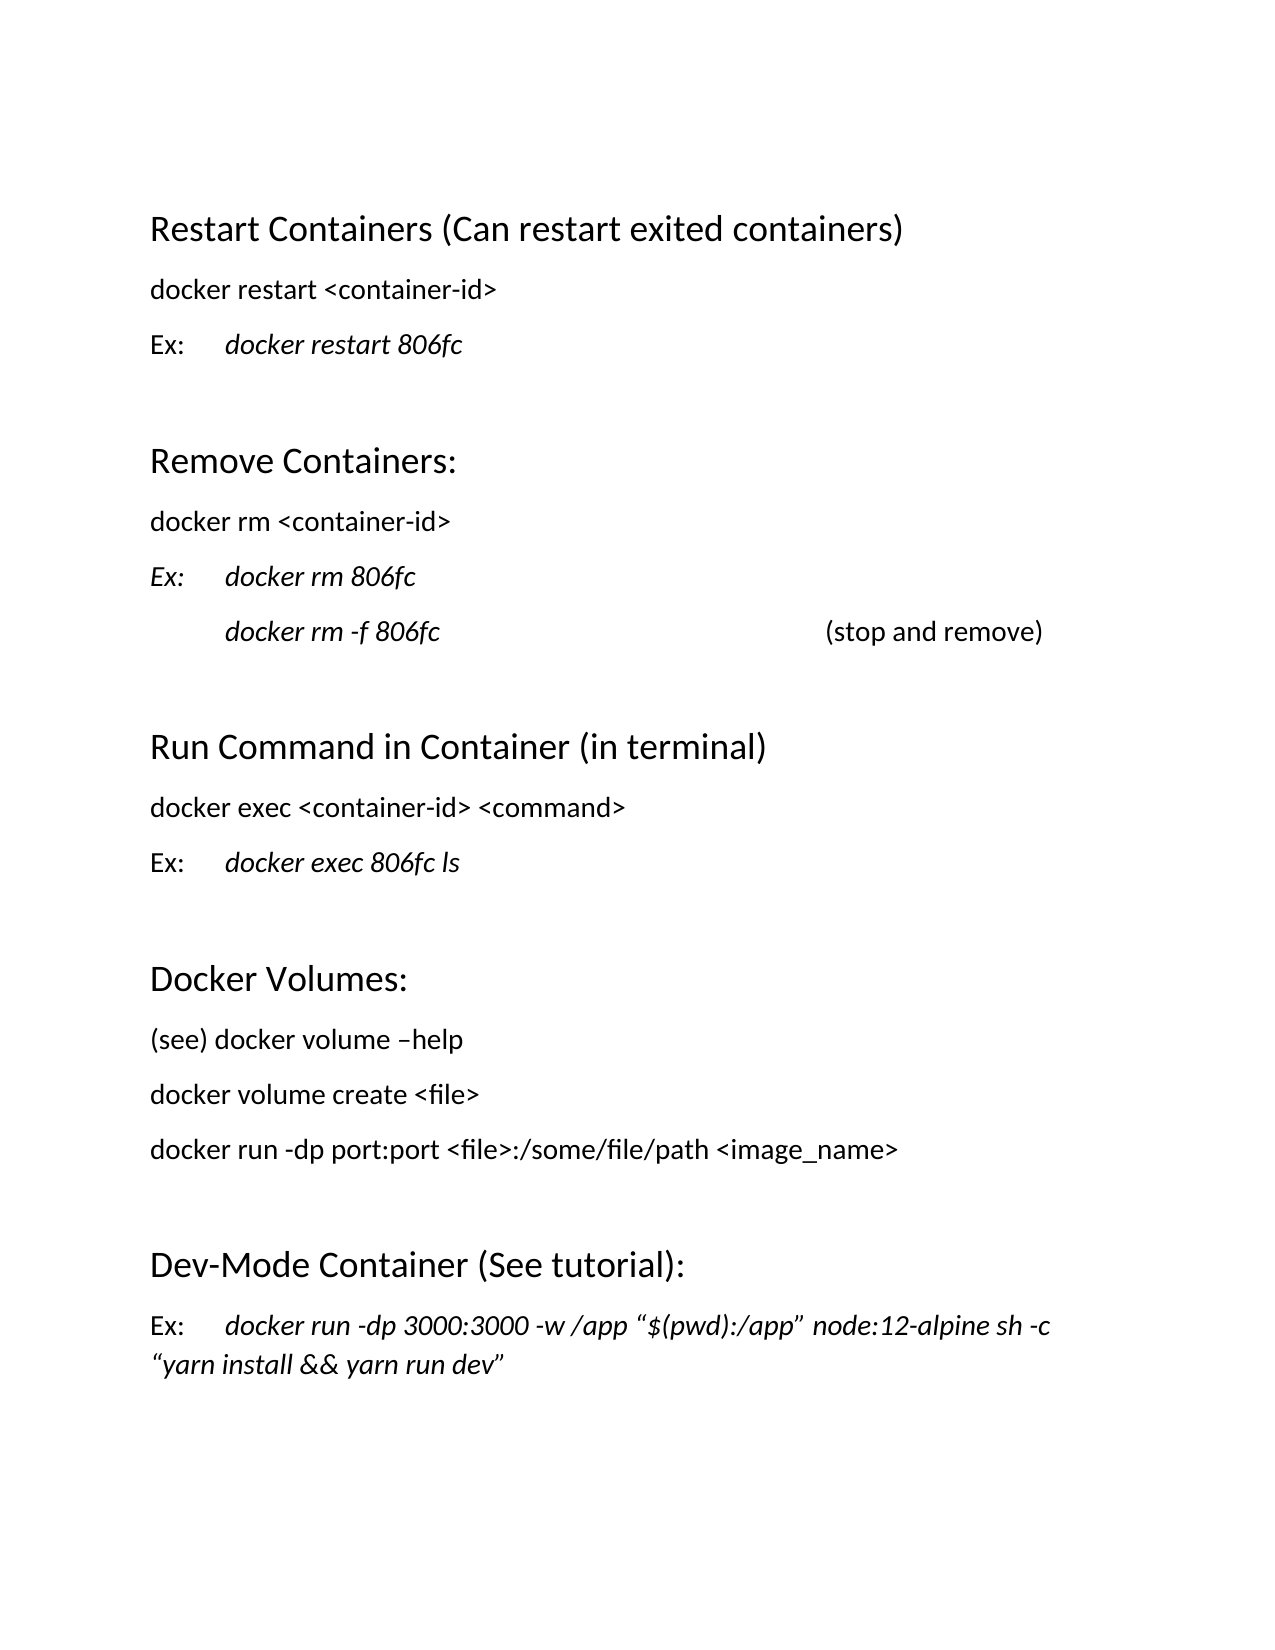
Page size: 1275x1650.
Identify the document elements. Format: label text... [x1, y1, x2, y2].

text Remove Containers: [150, 437, 1125, 482]
text Ex: docker restart 806fc [150, 326, 1125, 362]
text Ex: docker exec 806fc ls [150, 844, 1125, 880]
text Restart Containers (Can restart exited containers) [150, 205, 1125, 251]
text Ex: docker run -dp 3000:3000 -w /app “$(pwd):/app” node:12-alpine sh -c “yarn install && yarn run dev” [150, 1307, 1125, 1381]
text Run Command in Container (in terminal) [150, 723, 1125, 769]
text docker rm <container-id> [150, 503, 1125, 538]
text docker exec <container-id> <command> [150, 789, 1125, 825]
text (see) docker volume –help [150, 1021, 1125, 1056]
text docker run -dp port:port <file>:/some/file/path <image_name> [150, 1131, 1125, 1167]
text docker rm -f 806fc (stop and remove) [150, 613, 1125, 648]
text docker volume create <file> [150, 1076, 1125, 1111]
text Docker Volumes: [150, 954, 1125, 1000]
text docker restart <container-id> [150, 271, 1125, 307]
text Dev-Mode Container (See tutorial): [150, 1241, 1125, 1287]
text Ex: docker rm 806fc [150, 558, 1125, 593]
